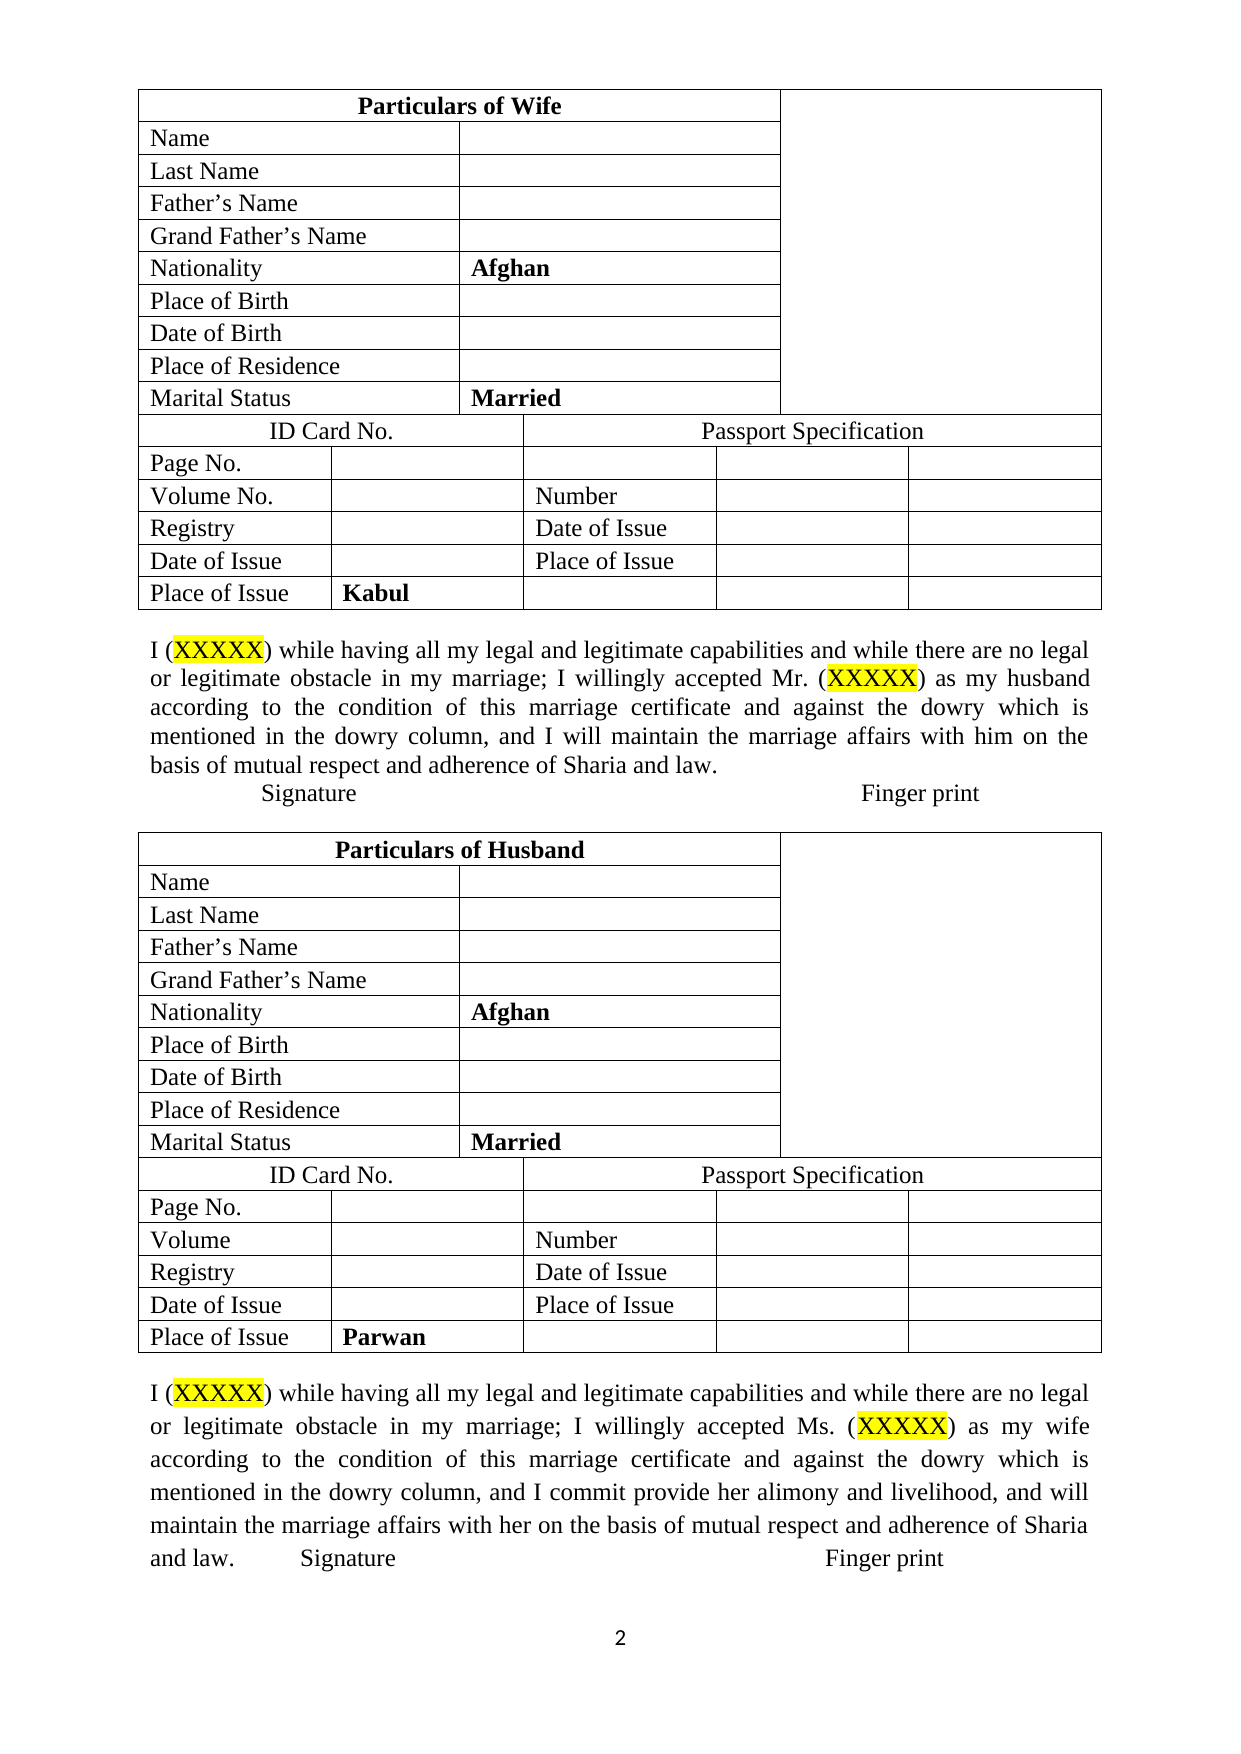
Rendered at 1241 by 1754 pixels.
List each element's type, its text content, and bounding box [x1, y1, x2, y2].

table_cell [460, 1061, 780, 1092]
table_cell [524, 1191, 716, 1222]
table_cell [332, 545, 523, 576]
table_cell Marital Status [139, 1126, 459, 1157]
table_cell [717, 1191, 908, 1222]
table_cell Married [460, 382, 780, 414]
table_cell Name [139, 122, 459, 154]
table_cell [524, 1321, 716, 1352]
table_cell Afghan [460, 252, 780, 284]
table_cell [332, 512, 523, 544]
table_header Particulars of Wife [139, 90, 780, 121]
table_cell [909, 577, 1101, 609]
table_cell Date of Issue [524, 512, 716, 544]
table_cell [460, 1093, 780, 1125]
table_cell Place of Birth [139, 1028, 459, 1060]
table_cell Date of Issue [139, 545, 331, 576]
table_cell [717, 1321, 908, 1352]
table_cell Date of Birth [139, 317, 459, 349]
table_cell [460, 898, 780, 930]
table_cell Afghan [460, 996, 780, 1027]
table_cell Father’s Name [139, 187, 459, 219]
table_cell [460, 285, 780, 316]
table_cell [909, 1256, 1101, 1287]
table_cell Nationality [139, 252, 459, 284]
table_header [781, 90, 1101, 414]
table_cell Place of Birth [139, 285, 459, 316]
table_cell ID Card No. [139, 1158, 523, 1190]
table_cell [909, 512, 1101, 544]
table_cell [717, 1256, 908, 1287]
table_cell Last Name [139, 898, 459, 930]
table_cell Nationality [139, 996, 459, 1027]
table_cell [460, 187, 780, 219]
text I (XXXXX) while having all my legal and legitimate capabilities and while there are no legal or legitimate obstacle in my marriage; I willingly accepted Mr. (XXXXX) as my husband according to the condition of this marriage certificate and against the dowry which is mentioned in the dowry column, and I will maintain the marriage affairs with him on the basis of mutual respect and adherence of Sharia and law. [150, 635, 1090, 778]
table_cell Volume No. [139, 480, 331, 511]
table_cell [909, 1321, 1101, 1352]
table_cell Grand Father’s Name [139, 963, 459, 995]
table_cell [460, 317, 780, 349]
text Signature Finger print [150, 778, 1090, 807]
table_cell [332, 480, 523, 511]
table_cell Page No. [139, 1191, 331, 1222]
table_cell [717, 447, 908, 479]
table_cell [460, 1028, 780, 1060]
table_header [781, 833, 1101, 1157]
table_cell [460, 220, 780, 251]
table_cell Name [139, 866, 459, 897]
table_cell [717, 545, 908, 576]
table_cell Date of Birth [139, 1061, 459, 1092]
table_cell Place of Issue [139, 577, 331, 609]
table_cell [332, 1288, 523, 1320]
table_cell Date of Issue [524, 1256, 716, 1287]
table_cell Place of Residence [139, 1093, 459, 1125]
table_cell Passport Specification [524, 415, 1101, 446]
table_cell [717, 577, 908, 609]
table_cell [524, 577, 716, 609]
table_cell Number [524, 1223, 716, 1255]
table_cell Marital Status [139, 382, 459, 414]
table_cell [332, 1256, 523, 1287]
table_cell Married [460, 1126, 780, 1157]
table_cell [524, 447, 716, 479]
table_cell Place of Residence [139, 350, 459, 381]
table_cell [717, 1223, 908, 1255]
table_cell [332, 1191, 523, 1222]
table_cell ID Card No. [139, 415, 523, 446]
table_cell [332, 447, 523, 479]
table_cell [909, 545, 1101, 576]
table_cell [909, 447, 1101, 479]
table_cell Grand Father’s Name [139, 220, 459, 251]
text I (XXXXX) while having all my legal and legitimate capabilities and while there are no legal or legitimate obstacle in my marriage; I willingly accepted Ms. (XXXXX) as my wife according to the condition of this marriage certificate and against the dowry which is mentioned in the dowry column, and I commit provide her alimony and livelihood, and will maintain the marriage affairs with her on the basis of mutual respect and adherence of Sharia and law. Signature Finger print [150, 1378, 1090, 1572]
table_cell Kabul [332, 577, 523, 609]
table_cell [460, 963, 780, 995]
table_cell Place of Issue [524, 1288, 716, 1320]
table_cell Registry [139, 1256, 331, 1287]
table_cell [460, 866, 780, 897]
table_cell Number [524, 480, 716, 511]
table_cell [909, 1288, 1101, 1320]
table_header Particulars of Husband [139, 833, 780, 865]
table_cell Volume [139, 1223, 331, 1255]
table_cell [460, 155, 780, 186]
table_cell [460, 931, 780, 962]
table_cell [717, 1288, 908, 1320]
table_cell [909, 480, 1101, 511]
table_cell Father’s Name [139, 931, 459, 962]
table_cell [909, 1223, 1101, 1255]
table_cell [332, 1223, 523, 1255]
table_cell [460, 350, 780, 381]
table_cell [717, 512, 908, 544]
table_cell Date of Issue [139, 1288, 331, 1320]
table_cell [460, 122, 780, 154]
table_cell Page No. [139, 447, 331, 479]
table_cell Parwan [332, 1321, 523, 1352]
table_cell Place of Issue [524, 545, 716, 576]
table_cell Last Name [139, 155, 459, 186]
table_cell Registry [139, 512, 331, 544]
table_cell Passport Specification [524, 1158, 1101, 1190]
table_cell Place of Issue [139, 1321, 331, 1352]
table_cell [909, 1191, 1101, 1222]
table_cell [717, 480, 908, 511]
